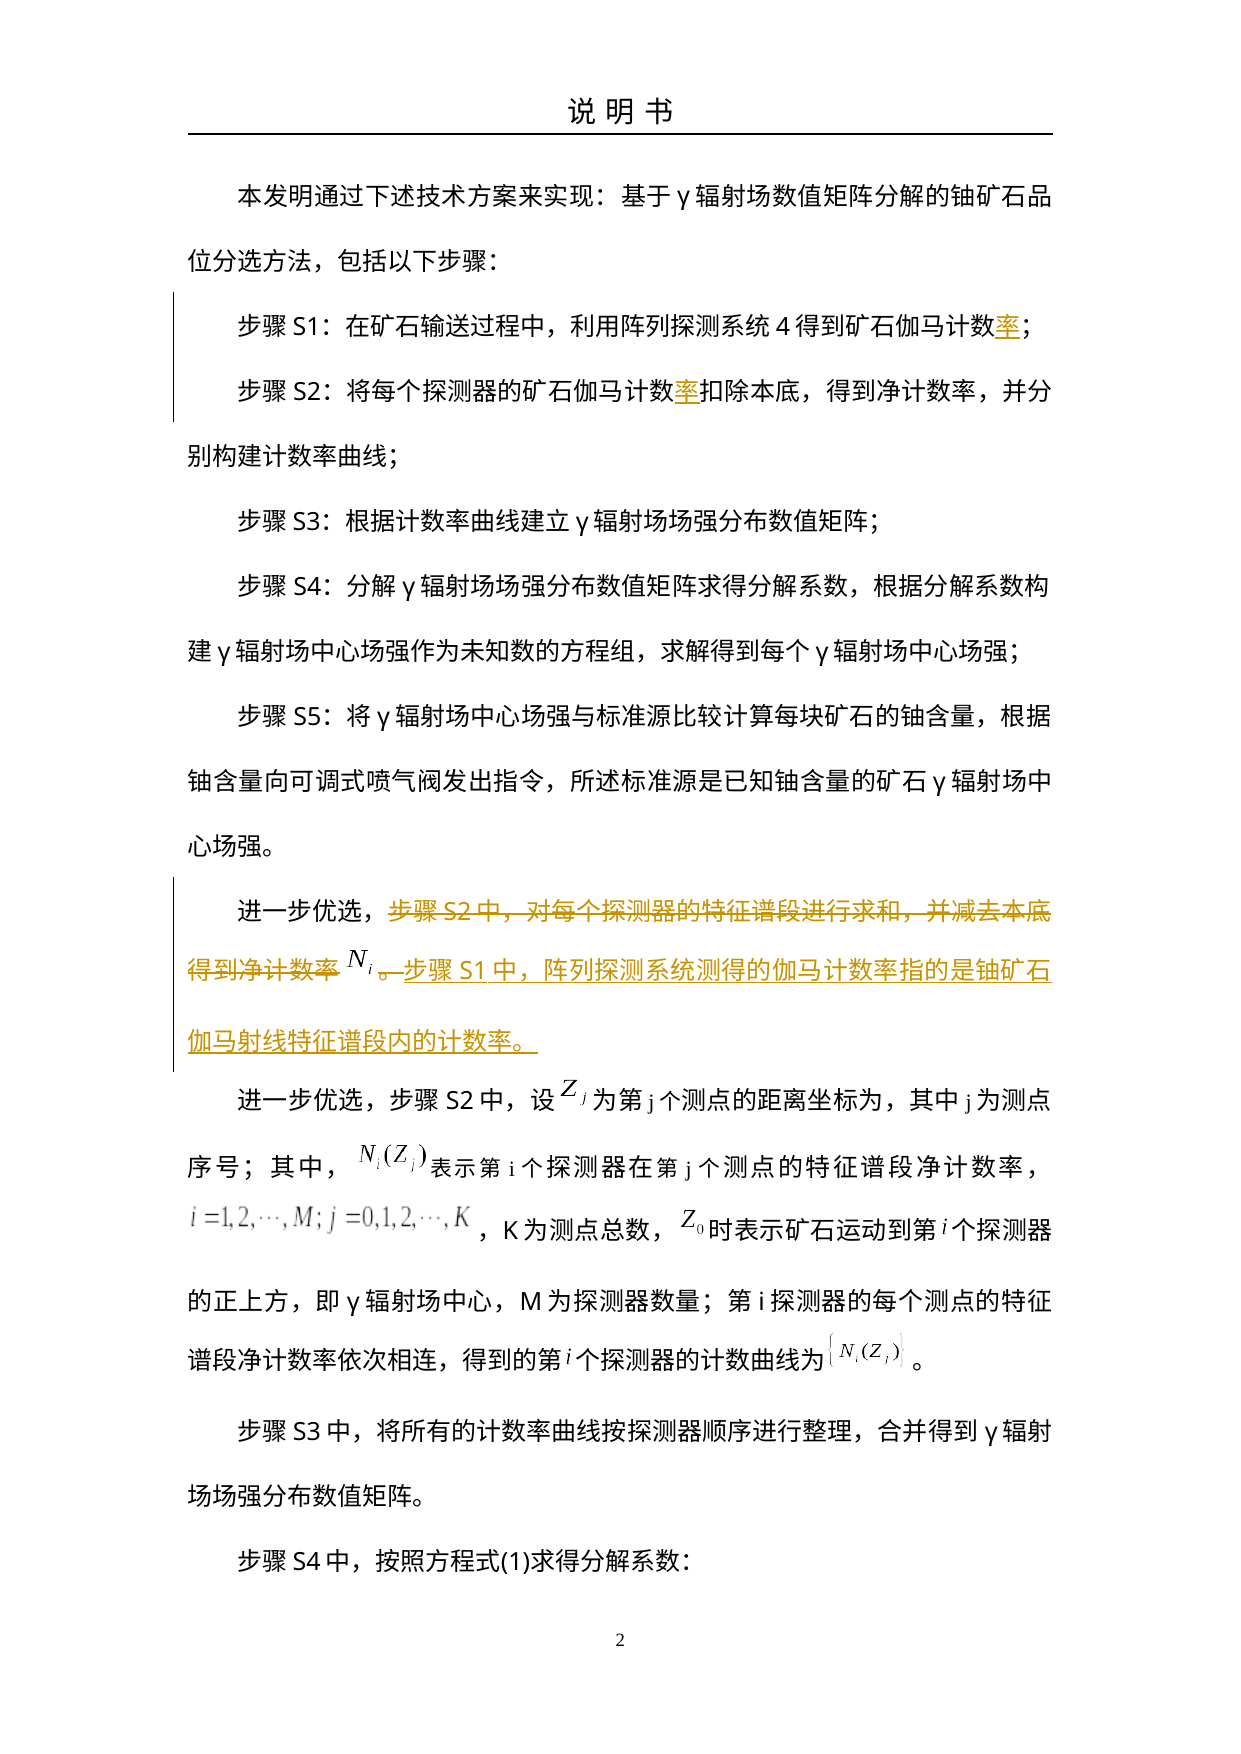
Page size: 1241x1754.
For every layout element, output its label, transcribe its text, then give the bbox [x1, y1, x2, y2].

text 进一步优选， [187, 877, 1053, 1072]
text 步骤S1：在矿石输送过程中，利用阵列探测系统4得到矿石伽马计数； [187, 292, 1053, 357]
text 步骤S3中，将所有的计数率曲线按探测器顺序进行整理，合并得到γ辐射场场强分布数值矩阵。 [187, 1397, 1053, 1527]
text 进一步优选，步骤S2中，设为第j个测点的距离坐标为，其中j为测点序号；其中，表示第i个探测器在第j个测点的特征谱段净计数率，，K为测点总数，时表示矿石运动到第个探测器的正上方，即γ辐射场中心，M为探测器数量；第i探测器的每个测点的特征谱段净计数率依次相连，得到的第个探测器的计数曲线为。 [187, 1072, 1053, 1397]
text 步骤S2：将每个探测器的矿石伽马计数扣除本底，得到净计数率，并分别构建计数率曲线； [187, 357, 1053, 487]
text 本发明通过下述技术方案来实现：基于γ辐射场数值矩阵分解的铀矿石品位分选方法，包括以下步骤： [187, 162, 1053, 292]
text 步骤S5：将γ辐射场中心场强与标准源比较计算每块矿石的铀含量，根据铀含量向可调式喷气阀发出指令，所述标准源是已知铀含量的矿石γ辐射场中心场强。 [187, 682, 1053, 877]
text 步骤S3：根据计数率曲线建立γ辐射场场强分布数值矩阵； [187, 487, 1053, 552]
text 步骤S4中，按照方程式(1)求得分解系数： [187, 1527, 1053, 1592]
text 步骤S4：分解γ辐射场场强分布数值矩阵求得分解系数，根据分解系数构建γ辐射场中心场强作为未知数的方程组，求解得到每个γ辐射场中心场强； [187, 552, 1053, 682]
